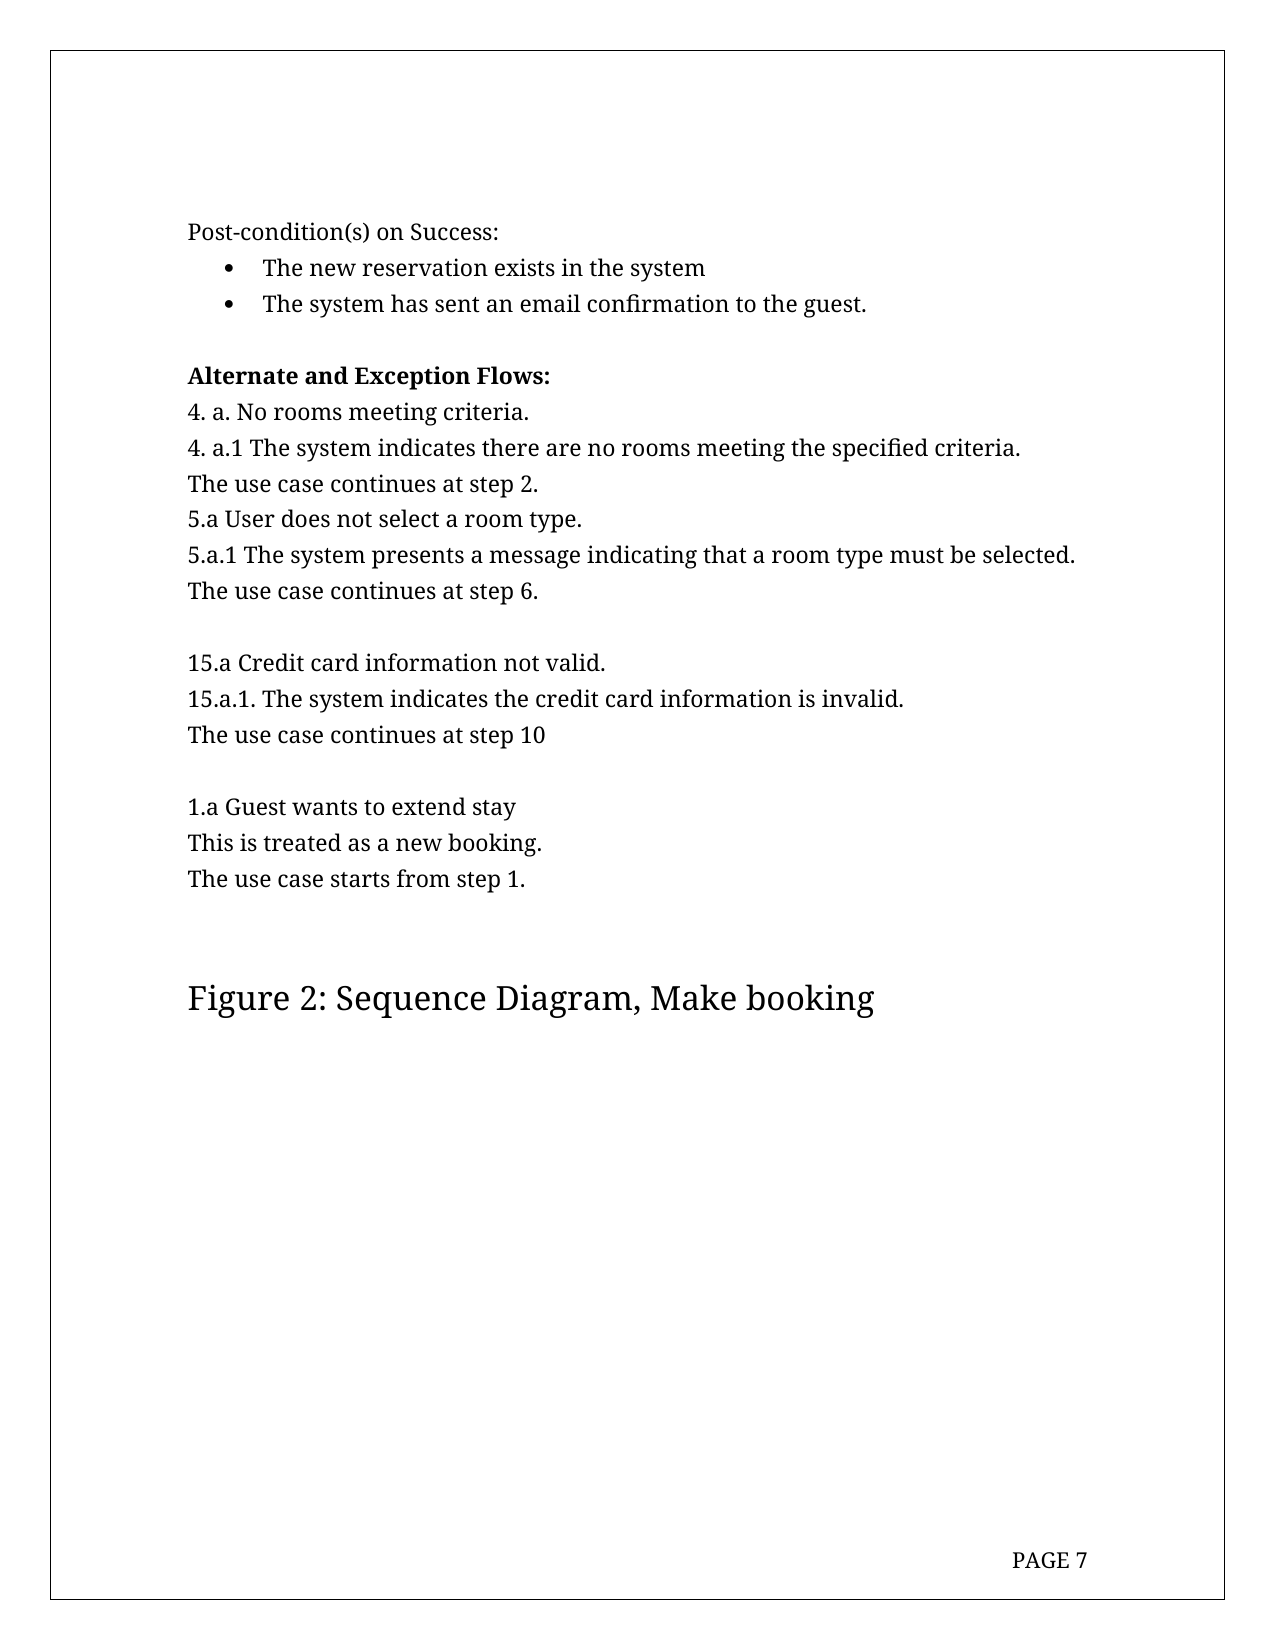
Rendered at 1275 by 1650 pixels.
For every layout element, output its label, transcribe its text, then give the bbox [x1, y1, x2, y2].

text 4. a.1 The system indicates there are no rooms meeting the specified criteria. [187, 432, 1087, 463]
text The use case continues at step 10 [187, 719, 1087, 750]
text Alternate and Exception Flows: [187, 360, 1087, 391]
list The system has sent an email confirmation to the guest. [225, 288, 1087, 319]
subtitle Figure 2: Sequence Diagram, Make booking [187, 975, 1087, 1020]
text 15.a Credit card information not valid. [187, 647, 1087, 678]
text This is treated as a new booking. [187, 827, 1087, 858]
text The use case continues at step 6. [187, 575, 1087, 607]
text 15.a.1. The system indicates the credit card information is invalid. [187, 683, 1087, 714]
text The use case continues at step 2. [187, 467, 1087, 499]
text Post-condition(s) on Success: [187, 216, 1087, 247]
text The use case starts from step 1. [187, 863, 1087, 894]
text 1.a Guest wants to extend stay [187, 791, 1087, 822]
text 5.a User does not select a room type. [187, 503, 1087, 535]
text 5.a.1 The system presents a message indicating that a room type must be selected. [187, 539, 1087, 571]
list The new reservation exists in the system [225, 252, 1087, 283]
text 4. a. No rooms meeting criteria. [187, 396, 1087, 427]
